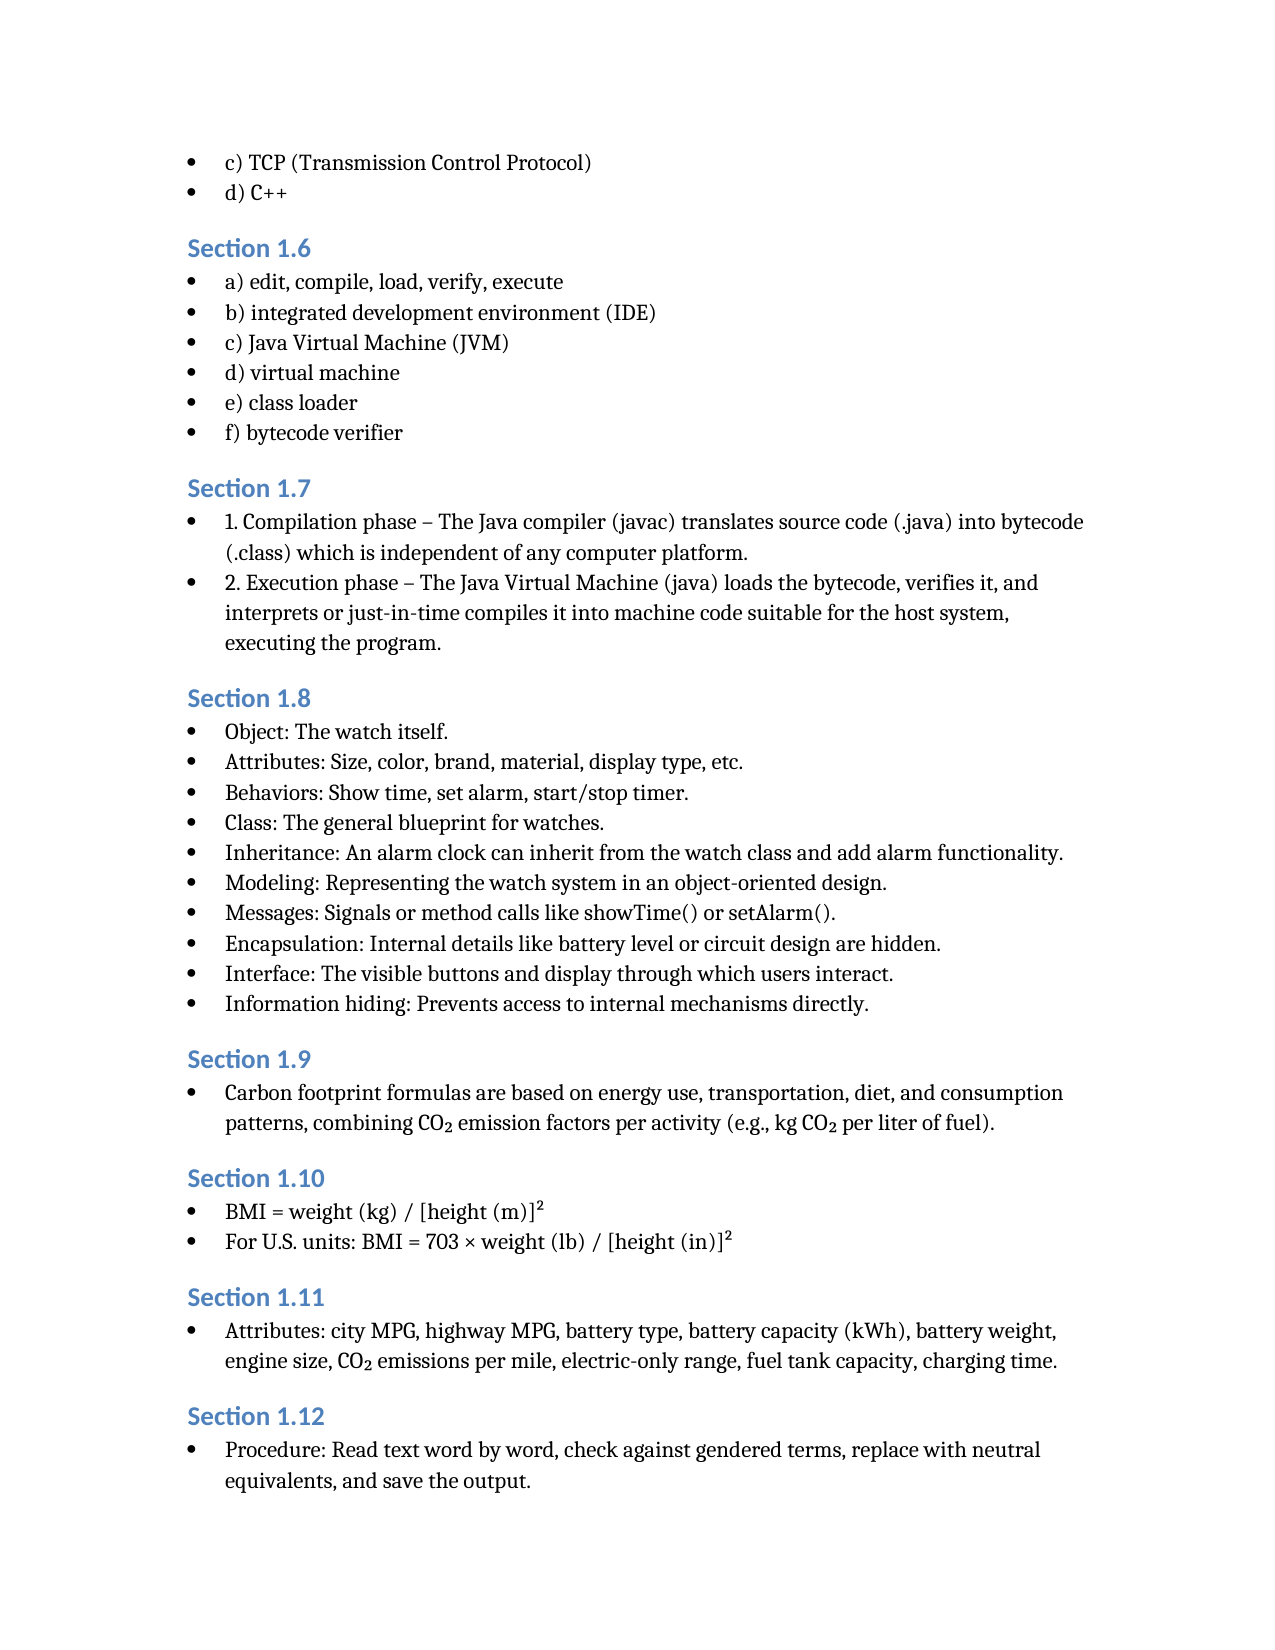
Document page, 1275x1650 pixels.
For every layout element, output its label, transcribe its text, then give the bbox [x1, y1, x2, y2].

list Carbon footprint formulas are based on energy use, transportation, diet, and consumption patterns, combining CO₂ emission factors per activity (e.g., kg CO₂ per liter of fuel). [187, 1080, 1087, 1136]
list Information hiding: Prevents access to internal mechanisms directly. [187, 991, 1087, 1017]
list c) Java Virtual Machine (JVM) [187, 329, 1087, 356]
list d) C++ [187, 180, 1087, 207]
list Procedure: Read text word by word, check against gendered terms, replace with neutral equivalents, and save the output. [187, 1437, 1087, 1494]
subtitle Section 1.10 [187, 1161, 1087, 1194]
list Messages: Signals or method calls like showTime() or setAlarm(). [187, 900, 1087, 927]
list BMI = weight (kg) / [height (m)]² [187, 1199, 1087, 1225]
list Inheritance: An alarm clock can inherit from the watch class and add alarm functionality. [187, 840, 1087, 866]
list Attributes: city MPG, highway MPG, battery type, battery capacity (kWh), battery weight, engine size, CO₂ emissions per mile, electric-only range, fuel tank capacity, charging time. [187, 1318, 1087, 1375]
list c) TCP (Transmission Control Protocol) [187, 150, 1087, 176]
list Interface: The visible buttons and display through which users interact. [187, 961, 1087, 987]
subtitle Section 1.12 [187, 1399, 1087, 1432]
list a) edit, compile, load, verify, execute [187, 269, 1087, 296]
list Modeling: Representing the watch system in an object-oriented design. [187, 870, 1087, 896]
list For U.S. units: BMI = 703 × weight (lb) / [height (in)]² [187, 1229, 1087, 1256]
list Encapsulation: Internal details like battery level or circuit design are hidden. [187, 930, 1087, 957]
subtitle Section 1.9 [187, 1042, 1087, 1075]
subtitle Section 1.6 [187, 231, 1087, 264]
list 2. Execution phase – The Java Virtual Machine (java) loads the bytecode, verifies it, and interprets or just-in-time compiles it into machine code suitable for the host system, executing the program. [187, 569, 1087, 656]
list Object: The watch itself. [187, 719, 1087, 745]
subtitle Section 1.11 [187, 1280, 1087, 1313]
list Behaviors: Show time, set alarm, start/stop timer. [187, 779, 1087, 806]
subtitle Section 1.8 [187, 681, 1087, 714]
list d) virtual machine [187, 360, 1087, 386]
list b) integrated development environment (IDE) [187, 299, 1087, 326]
list f) bytecode verifier [187, 420, 1087, 447]
list Class: The general blueprint for watches. [187, 809, 1087, 836]
list Attributes: Size, color, brand, material, display type, etc. [187, 749, 1087, 776]
list e) class loader [187, 390, 1087, 416]
subtitle Section 1.7 [187, 471, 1087, 504]
list 1. Compilation phase – The Java compiler (javac) translates source code (.java) into bytecode (.class) which is independent of any computer platform. [187, 509, 1087, 566]
